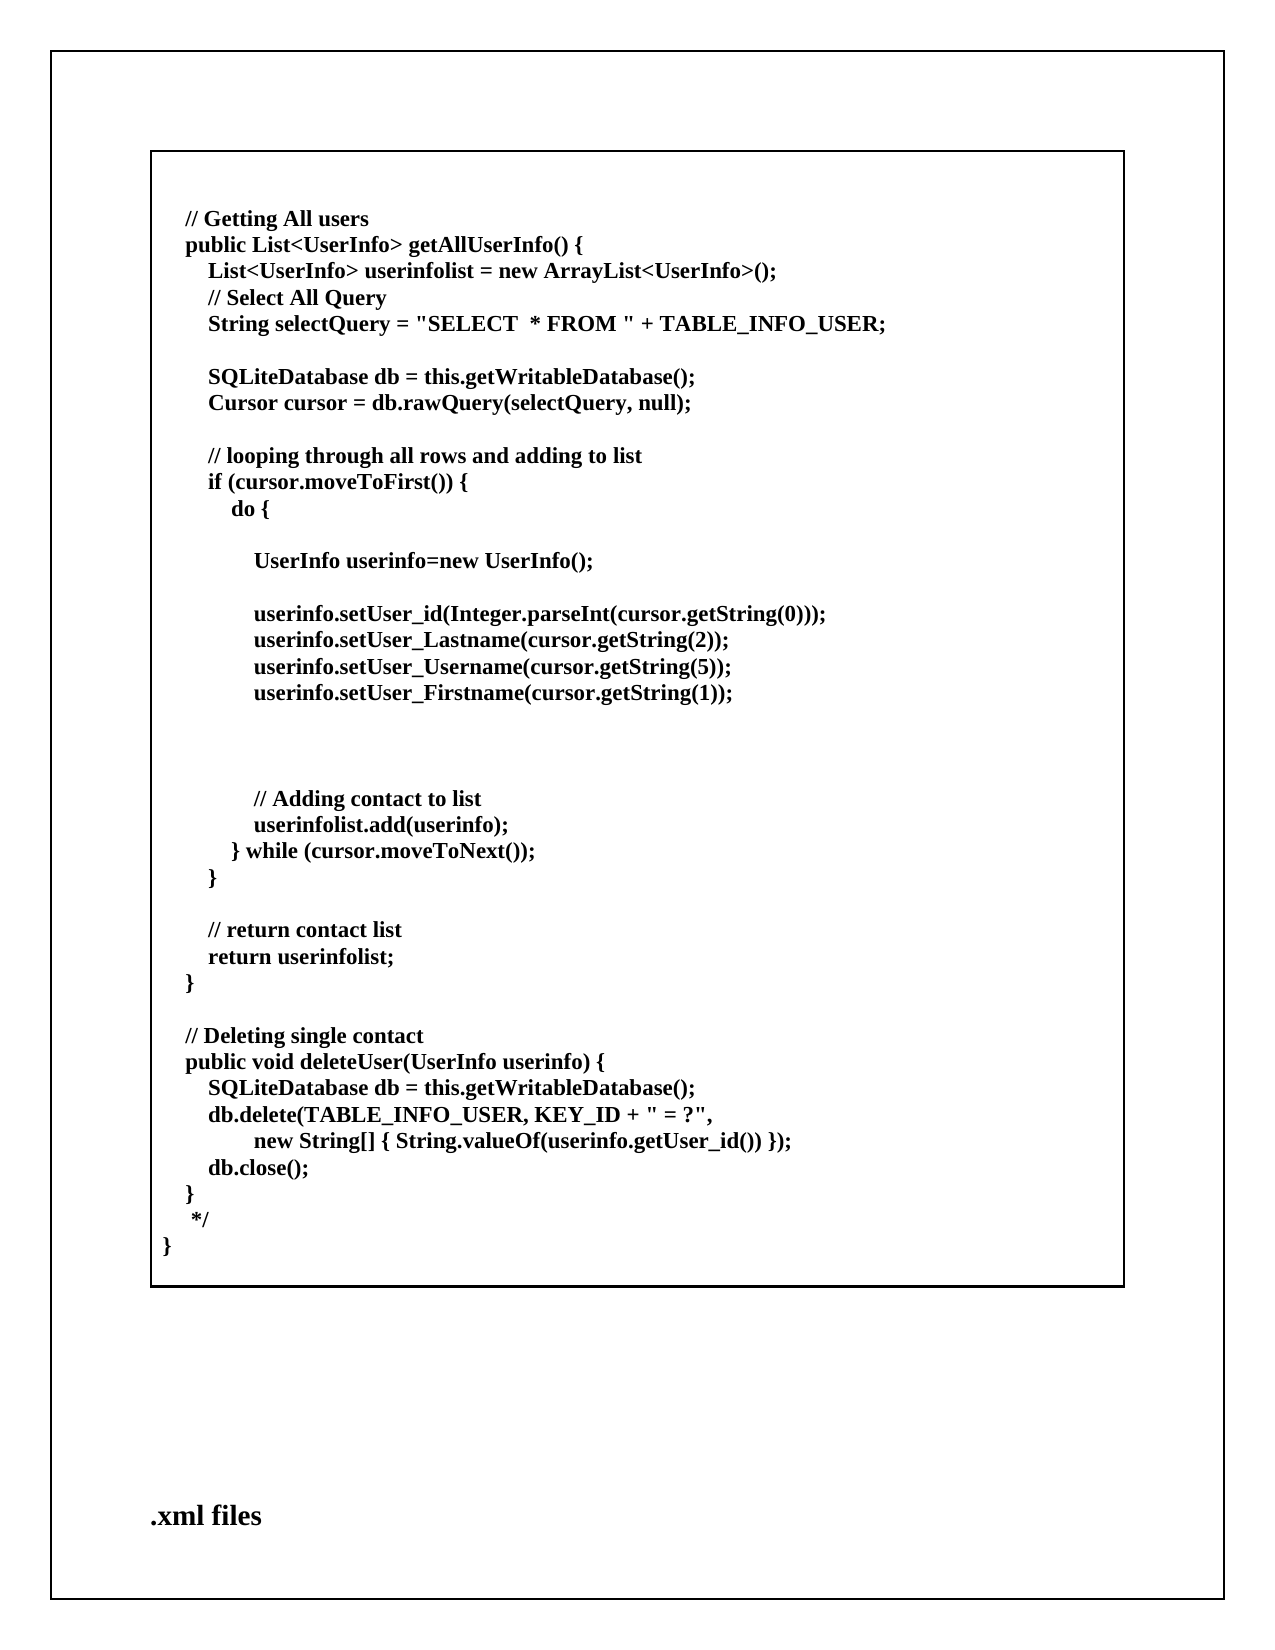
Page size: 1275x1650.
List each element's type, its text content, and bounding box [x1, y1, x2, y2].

text .xml files [150, 1498, 1125, 1532]
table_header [152, 152, 1123, 1285]
